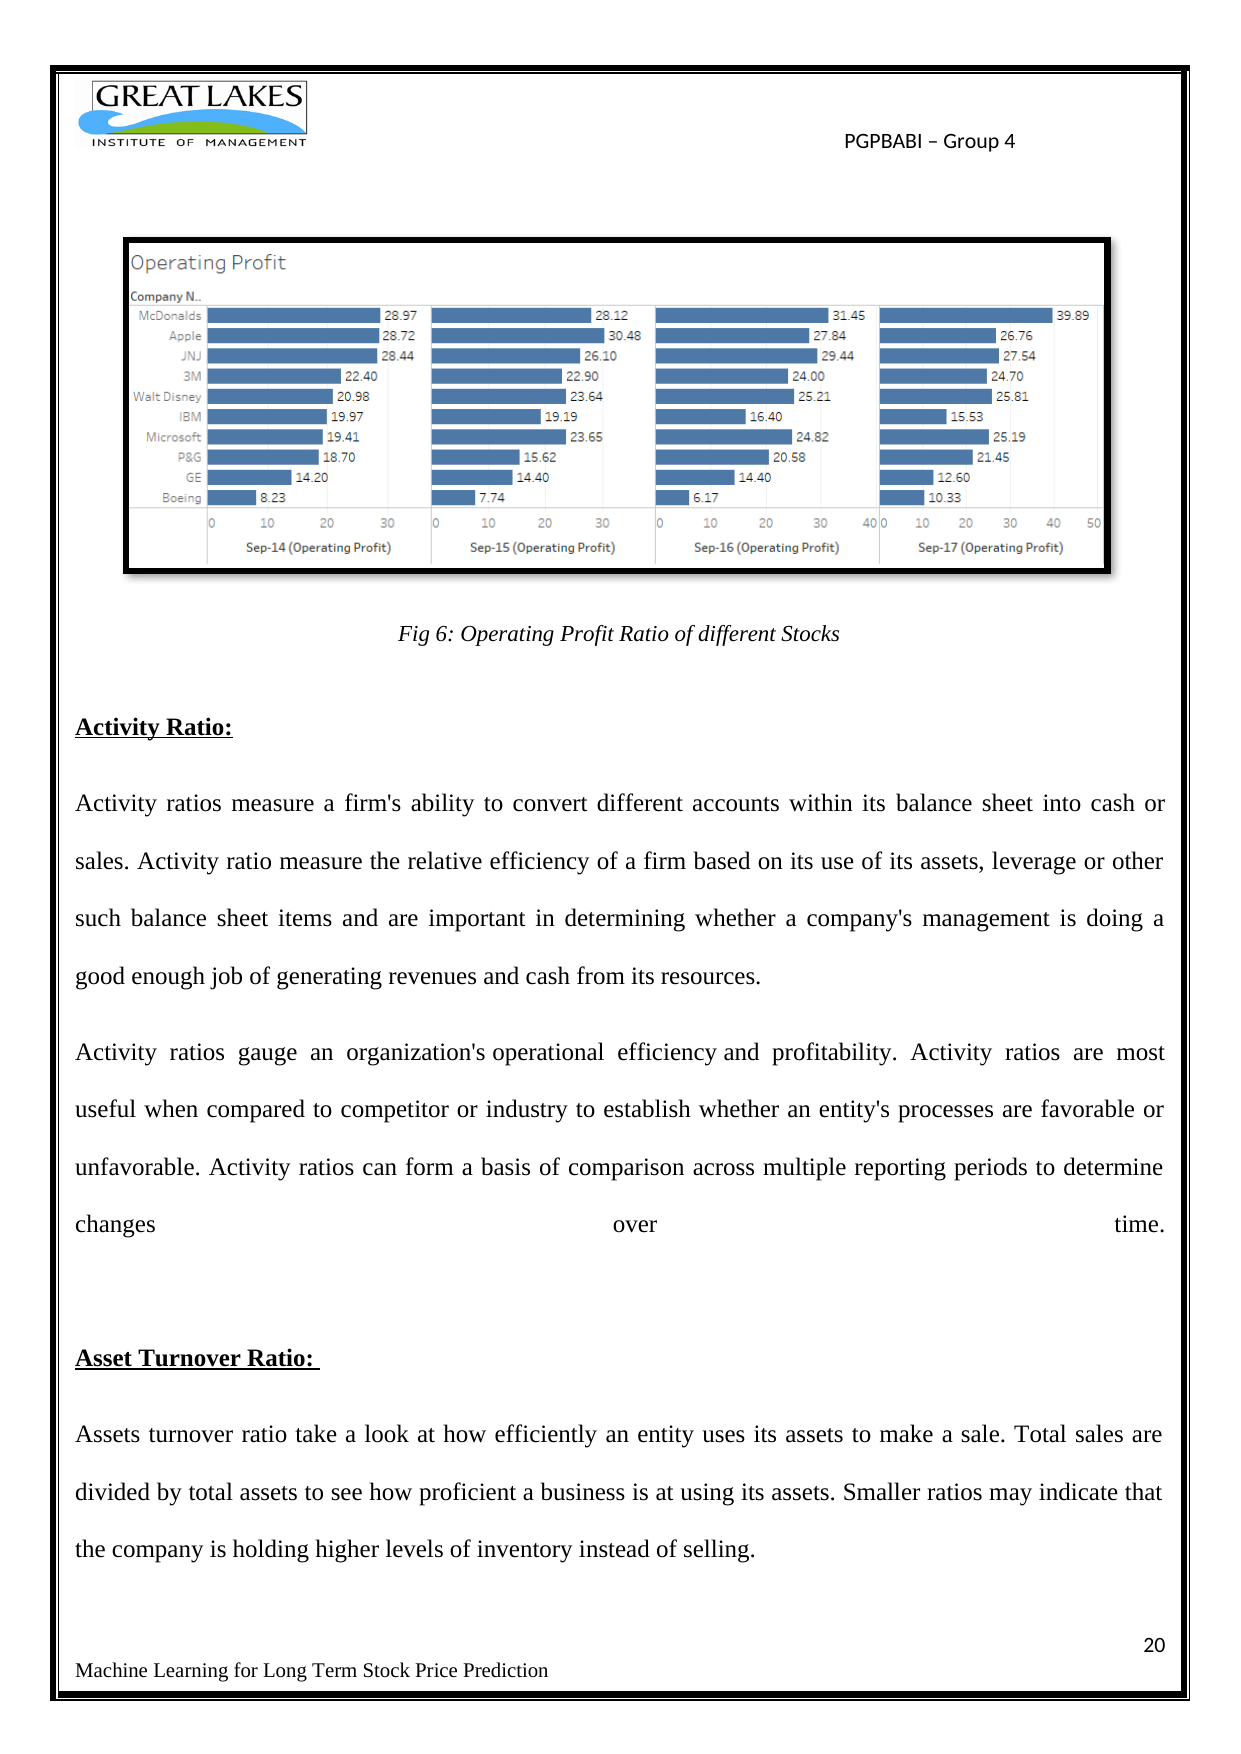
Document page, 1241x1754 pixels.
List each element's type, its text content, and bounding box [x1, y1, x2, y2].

text Activity ratios gauge an organization's operational efficiency and profitability. Activity ratios are most useful when compared to competitor or industry to establish whether an entity's processes are favorable or unfavorable. Activity ratios can form a basis of comparison across multiple reporting periods to determine changes over time. [75, 1037, 1165, 1296]
text Asset Turnover Ratio: [75, 1343, 1165, 1372]
picture [75, 76, 311, 149]
text Fig 6: Operating Profit Ratio of different Stocks [75, 620, 1165, 646]
text Activity Ratio: [75, 712, 1165, 741]
picture [129, 243, 1104, 568]
text Activity ratios measure a firm's ability to convert different accounts within its balance sheet into cash or sales. Activity ratio measure the relative efficiency of a firm based on its use of its assets, leverage or other such balance sheet items and are important in determining whether a company's management is doing a good enough job of generating revenues and cash from its resources. [75, 788, 1165, 989]
text Assets turnover ratio take a look at how efficiently an entity uses its assets to make a sale. Total sales are divided by total assets to see how proficient a business is at using its assets. Smaller ratios may indicate that the company is holding higher levels of inventory instead of selling. [75, 1419, 1165, 1563]
